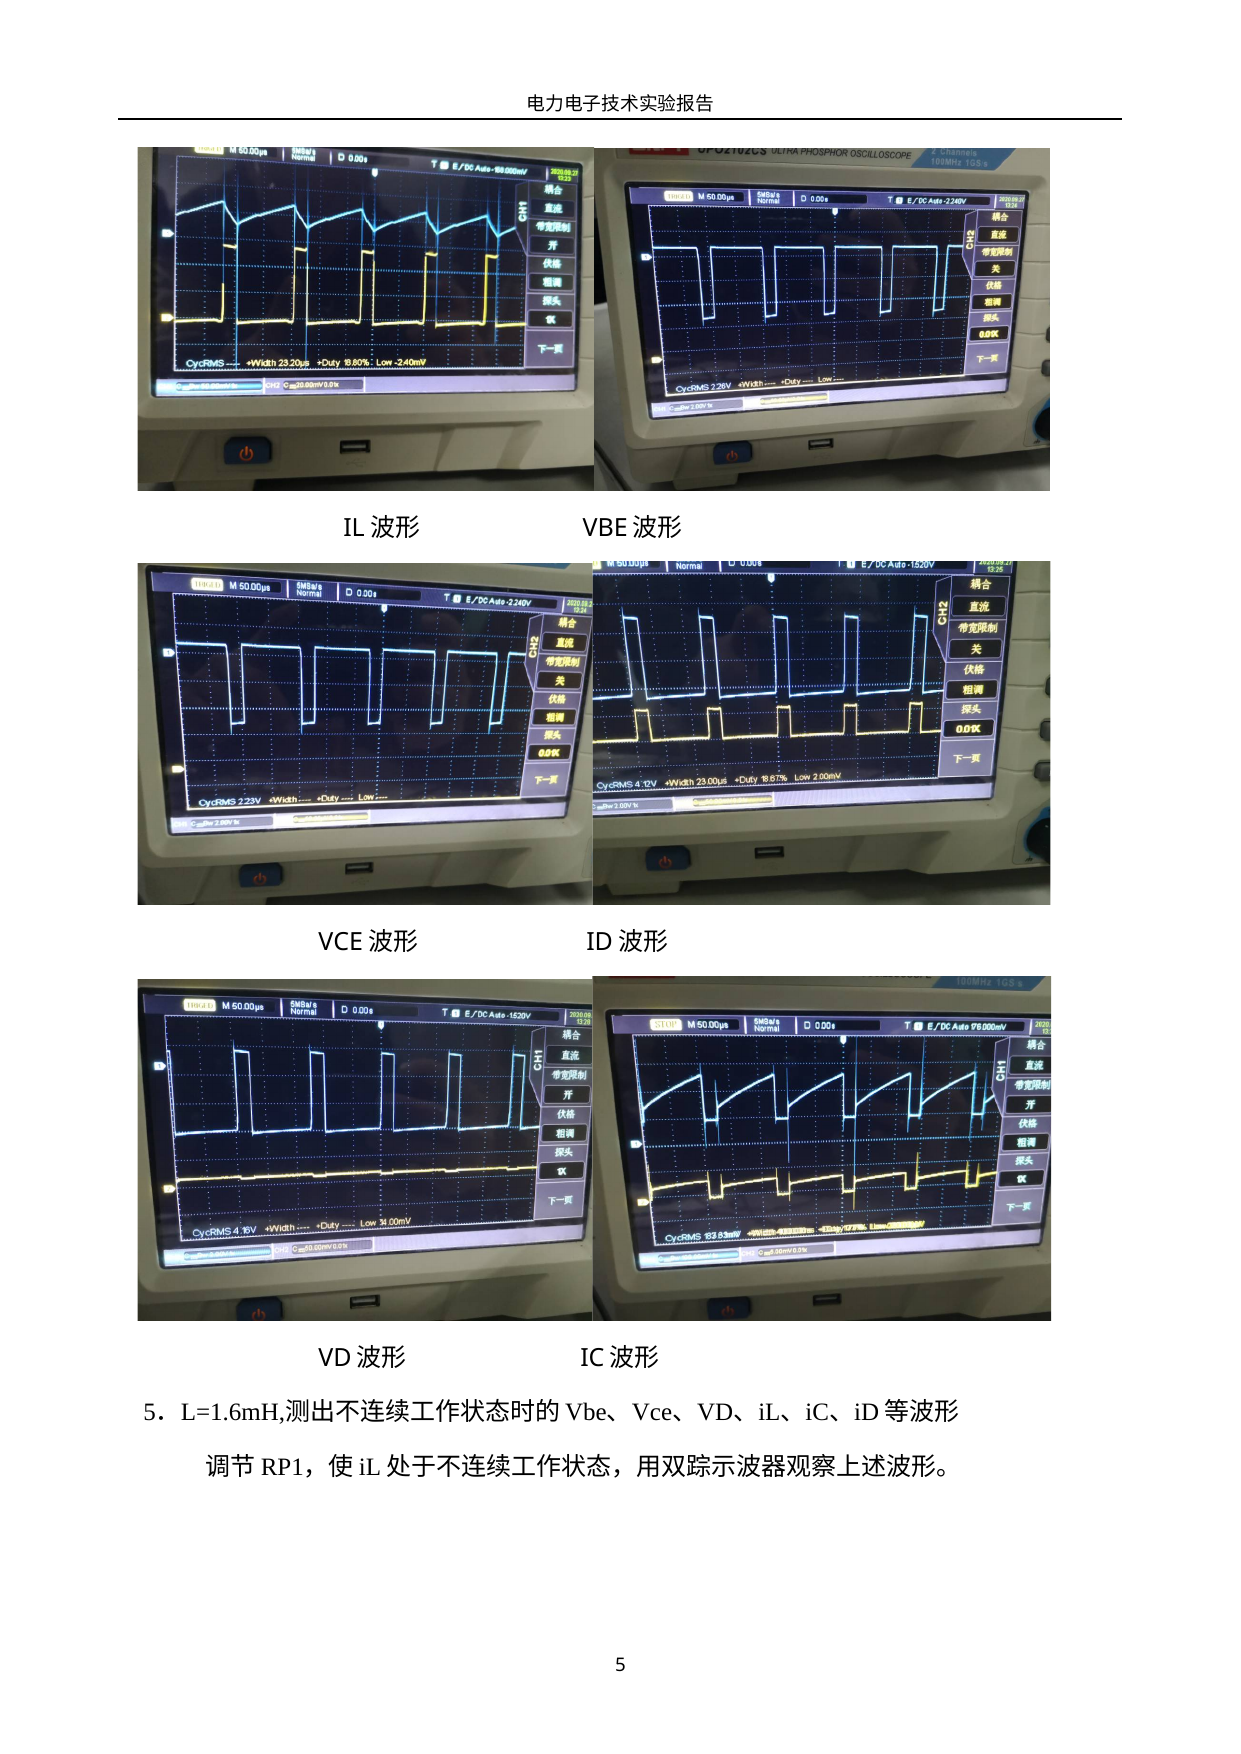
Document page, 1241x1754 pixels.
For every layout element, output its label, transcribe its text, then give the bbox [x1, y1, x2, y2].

text 5．L=1.6mH,测出不连续工作状态时的Vbe、Vce、VD、iL、iC、iD等波形 [118, 1392, 1122, 1428]
picture [137, 147, 1050, 491]
text VD波形 IC波形 [118, 1337, 1122, 1373]
text 调节RP1，使iL处于不连续工作状态，用双踪示波器观察上述波形。 [162, 1446, 1122, 1482]
text IL波形 VBE波形 [118, 507, 1122, 543]
picture [137, 976, 1052, 1321]
text VCE波形 ID波形 [118, 922, 1122, 958]
picture [137, 561, 1051, 905]
